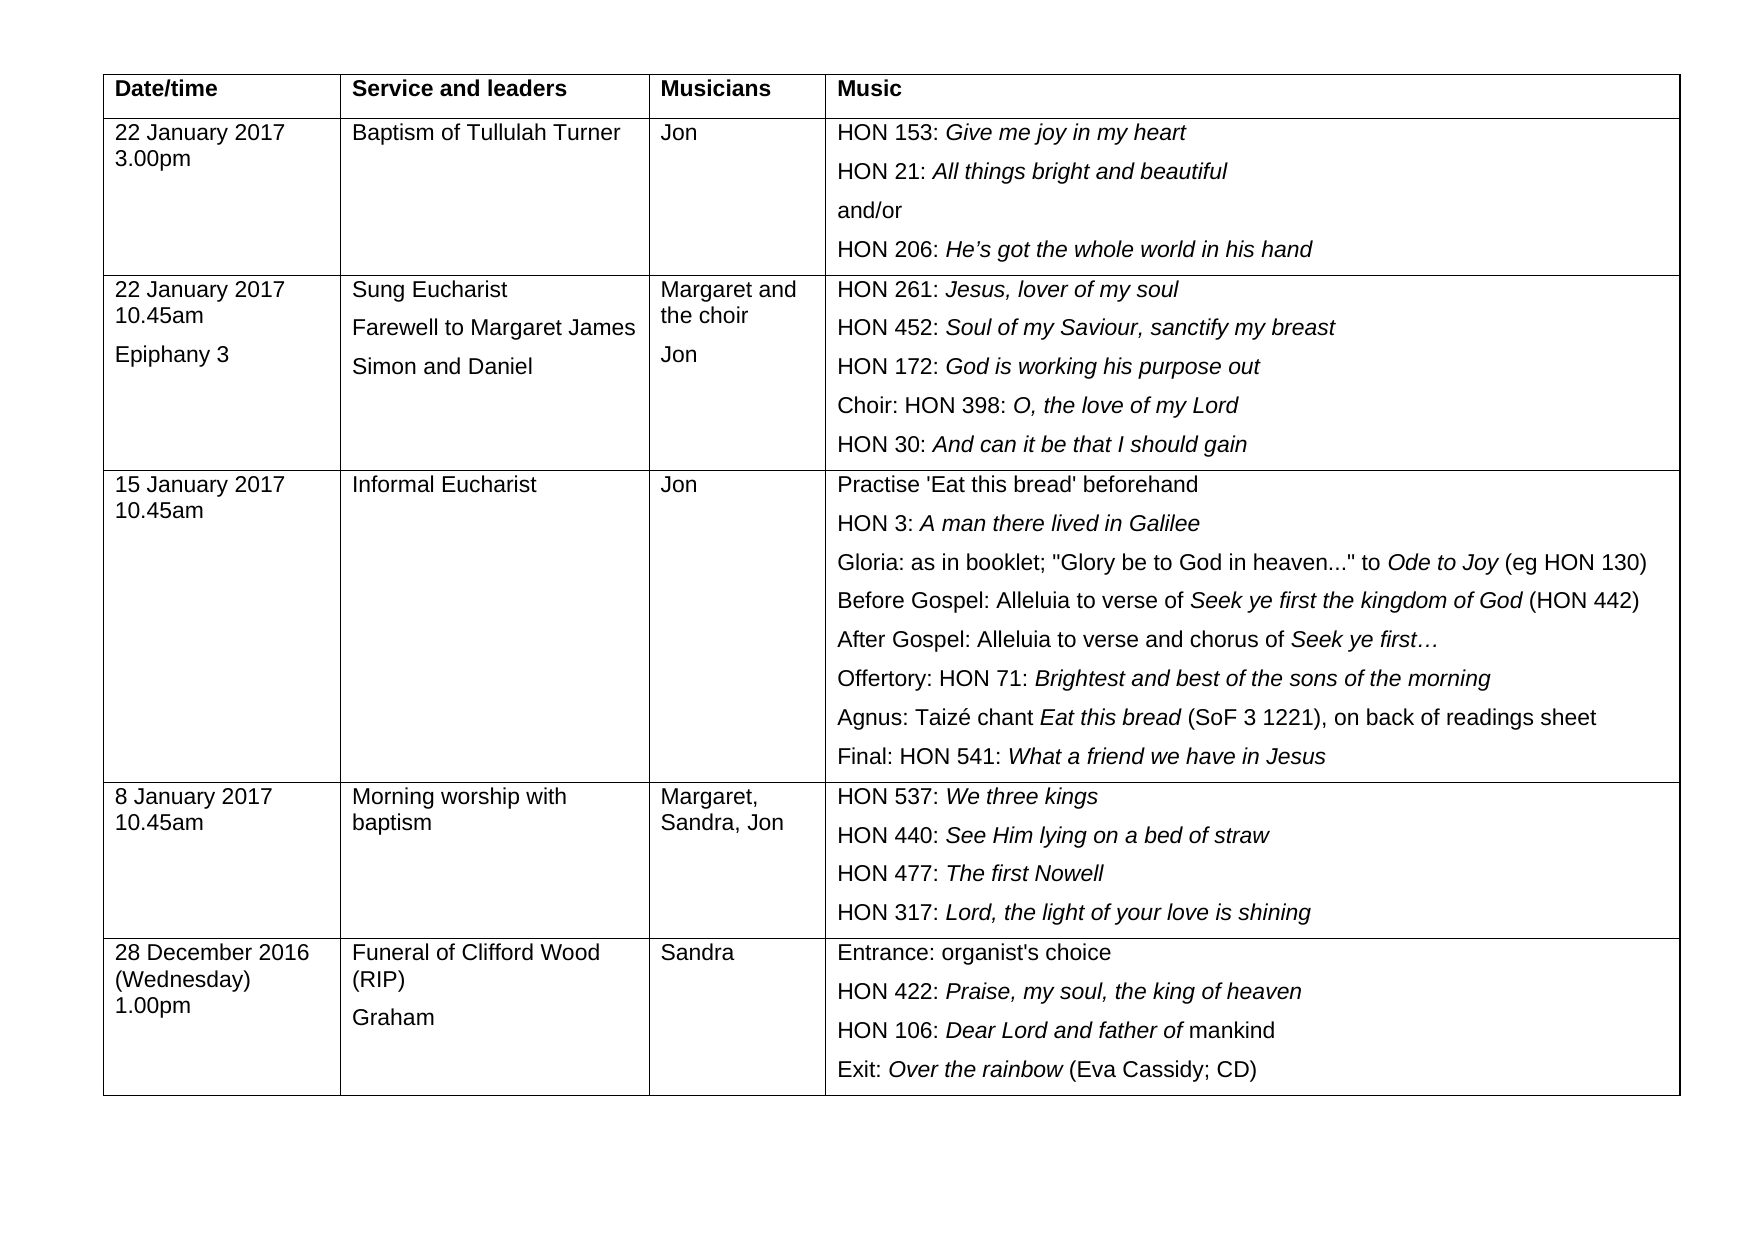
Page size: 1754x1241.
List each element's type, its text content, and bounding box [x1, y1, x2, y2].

table_cell HON 537: We three kings HON 440: See Him lying on a bed of straw HON 477: The first Nowell HON 317: Lord, the light of your love is shining [826, 783, 1679, 938]
table_cell HON 261: Jesus, lover of my soul HON 452: Soul of my Saviour, sanctify my breast HON 172: God is working his purpose out Choir: HON 398: O, the love of my Lord HON 30: And can it be that I should gain [826, 276, 1679, 470]
table_cell Informal Eucharist [341, 471, 649, 782]
table_cell Entrance: organist's choice HON 422: Praise, my soul, the king of heaven HON 106: Dear Lord and father of mankind Exit: Over the rainbow (Eva Cassidy; CD) [826, 939, 1679, 1094]
table_header Service and leaders [341, 75, 649, 118]
table_cell 15 January 2017 10.45am [104, 471, 340, 782]
table_cell Sandra [650, 939, 825, 1094]
table_header Music [826, 75, 1679, 118]
table_cell Baptism of Tullulah Turner [341, 119, 649, 274]
table_cell HON 153: Give me joy in my heart HON 21: All things bright and beautiful and/or HON 206: He’s got the whole world in his hand [826, 119, 1679, 274]
table_header Musicians [650, 75, 825, 118]
table_cell Margaret and the choir Jon [650, 276, 825, 470]
table_cell Jon [650, 119, 825, 274]
table_cell Morning worship with baptism [341, 783, 649, 938]
table_cell 22 January 2017 10.45am Epiphany 3 [104, 276, 340, 470]
table_cell Funeral of Clifford Wood (RIP) Graham [341, 939, 649, 1094]
table_cell 8 January 2017 10.45am [104, 783, 340, 938]
table_cell 22 January 2017 3.00pm [104, 119, 340, 274]
table_cell Practise 'Eat this bread' beforehand HON 3: A man there lived in Galilee Gloria: as in booklet; "Glory be to God in heaven..." to Ode to Joy (eg HON 130) Before Gospel: Alleluia to verse of Seek ye first the kingdom of God (HON 442) After Gospel: Alleluia to verse and chorus of Seek ye first… Offertory: HON 71: Brightest and best of the sons of the morning Agnus: Taizé chant Eat this bread (SoF 3 1221), on back of readings sheet Final: HON 541: What a friend we have in Jesus [826, 471, 1679, 782]
table_cell Margaret, Sandra, Jon [650, 783, 825, 938]
table_cell Jon [650, 471, 825, 782]
table_header Date/time [104, 75, 340, 118]
table_cell 28 December 2016 (Wednesday) 1.00pm [104, 939, 340, 1094]
table_cell Sung Eucharist Farewell to Margaret James Simon and Daniel [341, 276, 649, 470]
